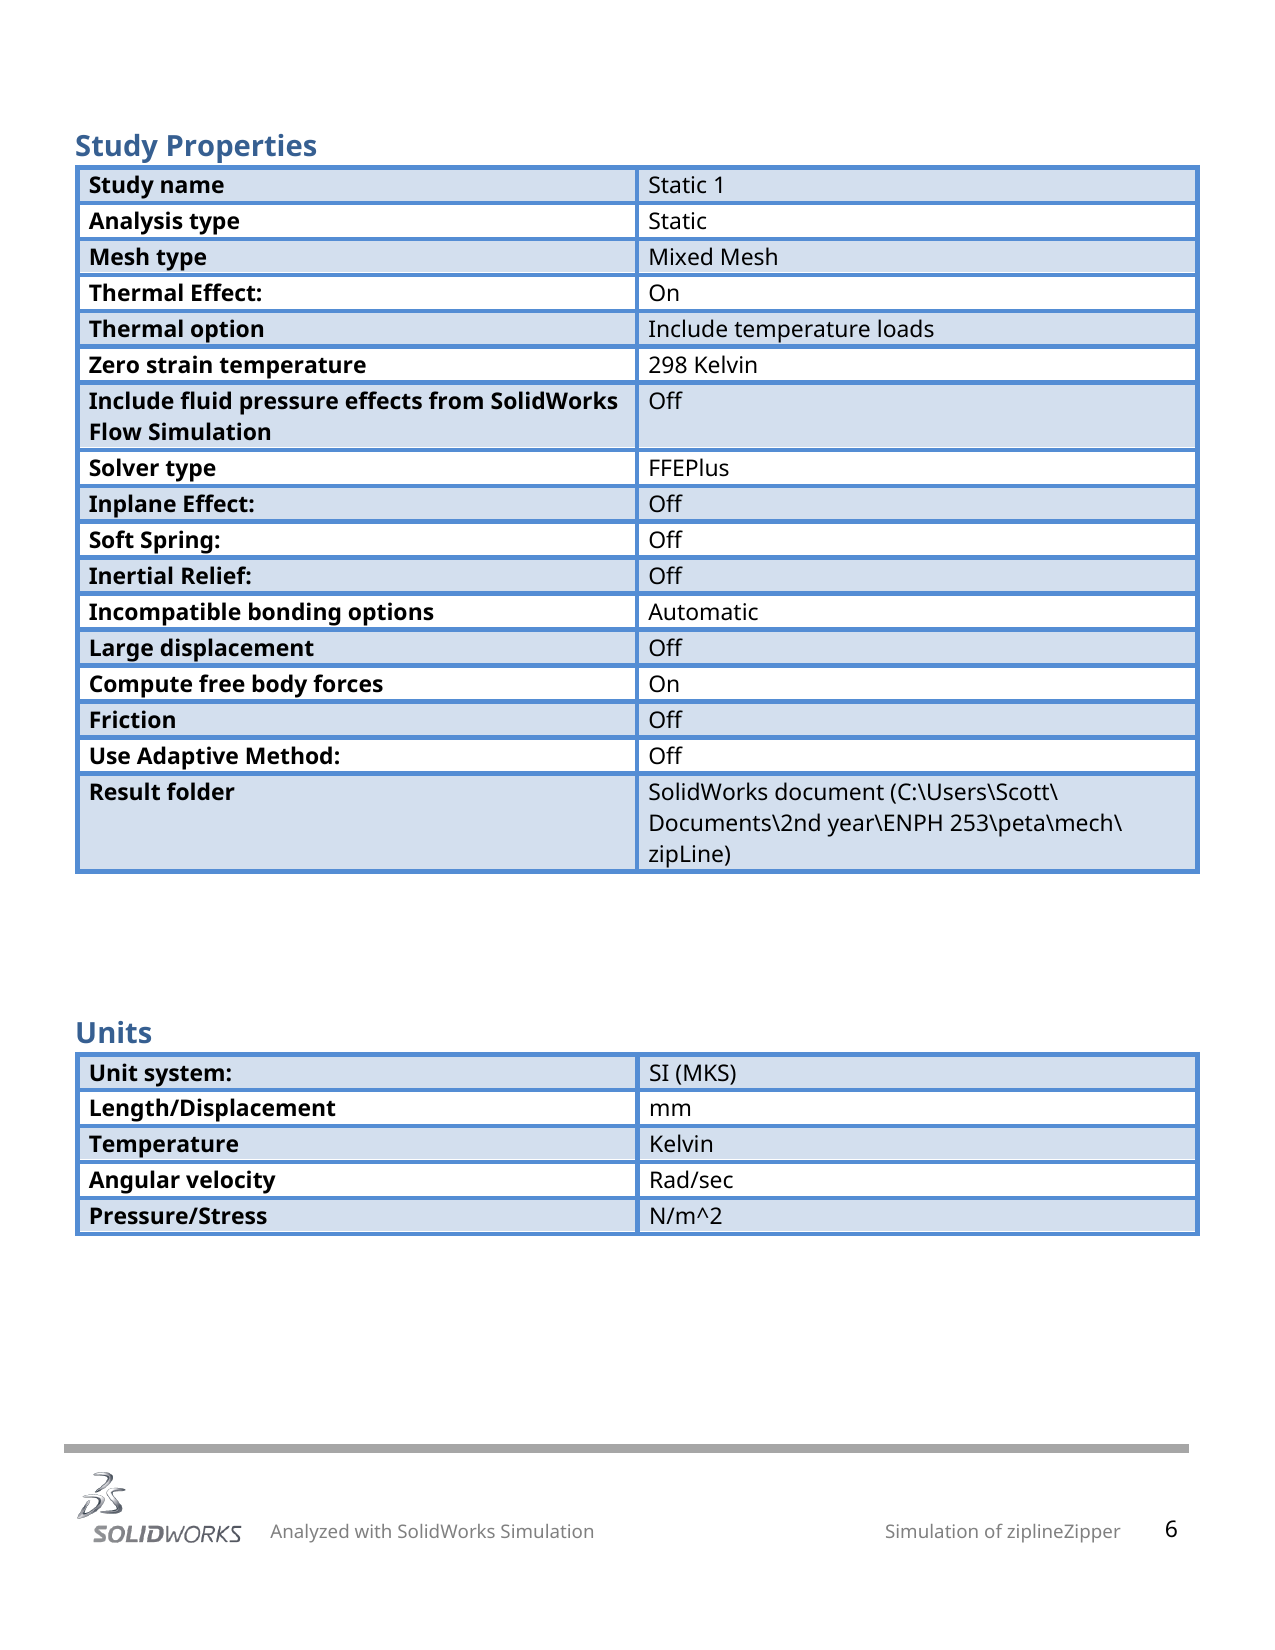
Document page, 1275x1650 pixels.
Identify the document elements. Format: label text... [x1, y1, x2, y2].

table_header Units [64, 962, 1211, 1236]
picture [75, 1453, 243, 1544]
table_header Study Properties [64, 75, 1211, 905]
